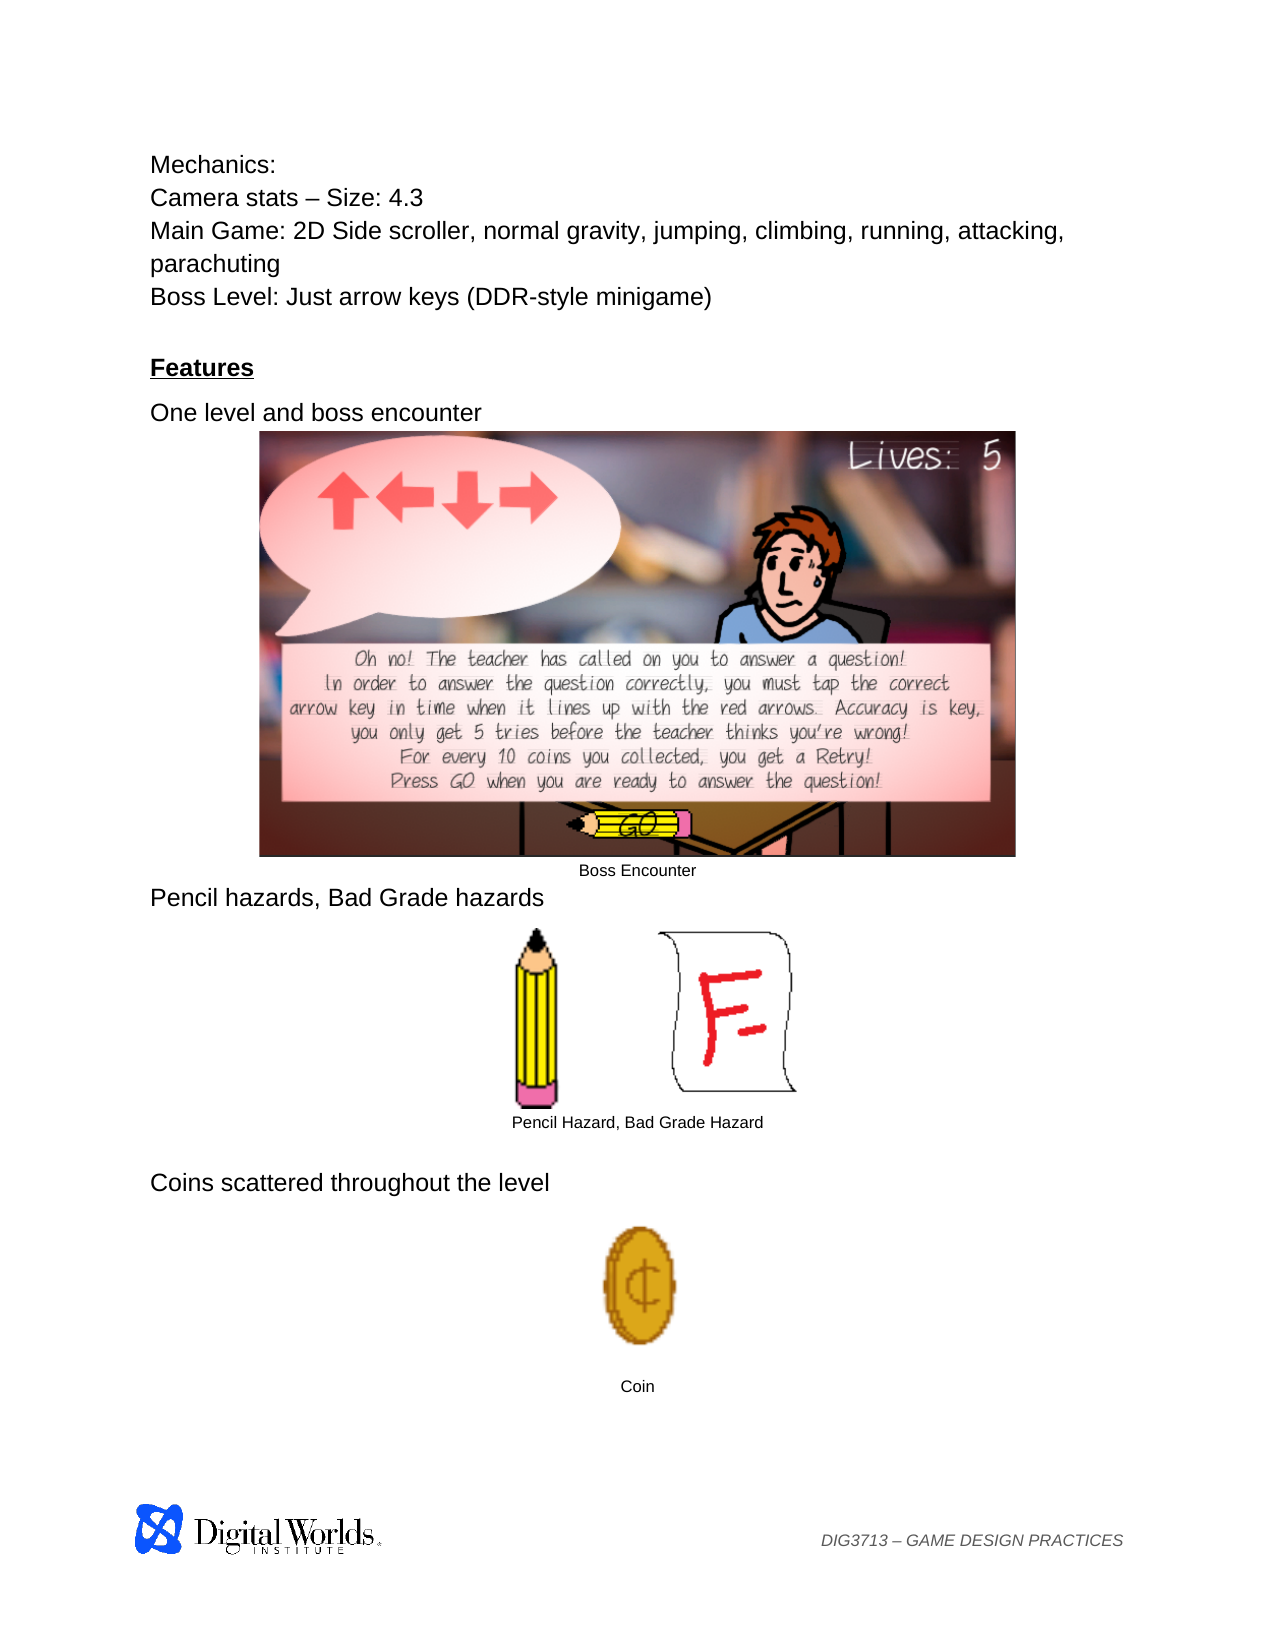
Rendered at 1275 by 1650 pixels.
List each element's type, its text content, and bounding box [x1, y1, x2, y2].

subtitle One level and boss encounter [150, 398, 1125, 427]
picture [530, 1200, 745, 1373]
text Coin [150, 1377, 1125, 1396]
text Main Game: 2D Side scroller, normal gravity, jumping, climbing, running, attacking, parachuting [150, 216, 1125, 278]
text Boss Encounter [150, 861, 1125, 880]
text Pencil hazards, Bad Grade hazards [150, 883, 1125, 912]
text Boss Level: Just arrow keys (DDR-style minigame) [150, 282, 1125, 311]
picture [134, 1498, 382, 1559]
subtitle Features [150, 353, 1125, 381]
picture [451, 915, 824, 1109]
text Coins scattered throughout the level [150, 1167, 1125, 1196]
text Camera stats – Size: 4.3 [150, 183, 1125, 212]
picture [259, 431, 1016, 857]
text Pencil Hazard, Bad Grade Hazard [150, 1112, 1125, 1132]
text Mechanics: [150, 150, 1125, 179]
